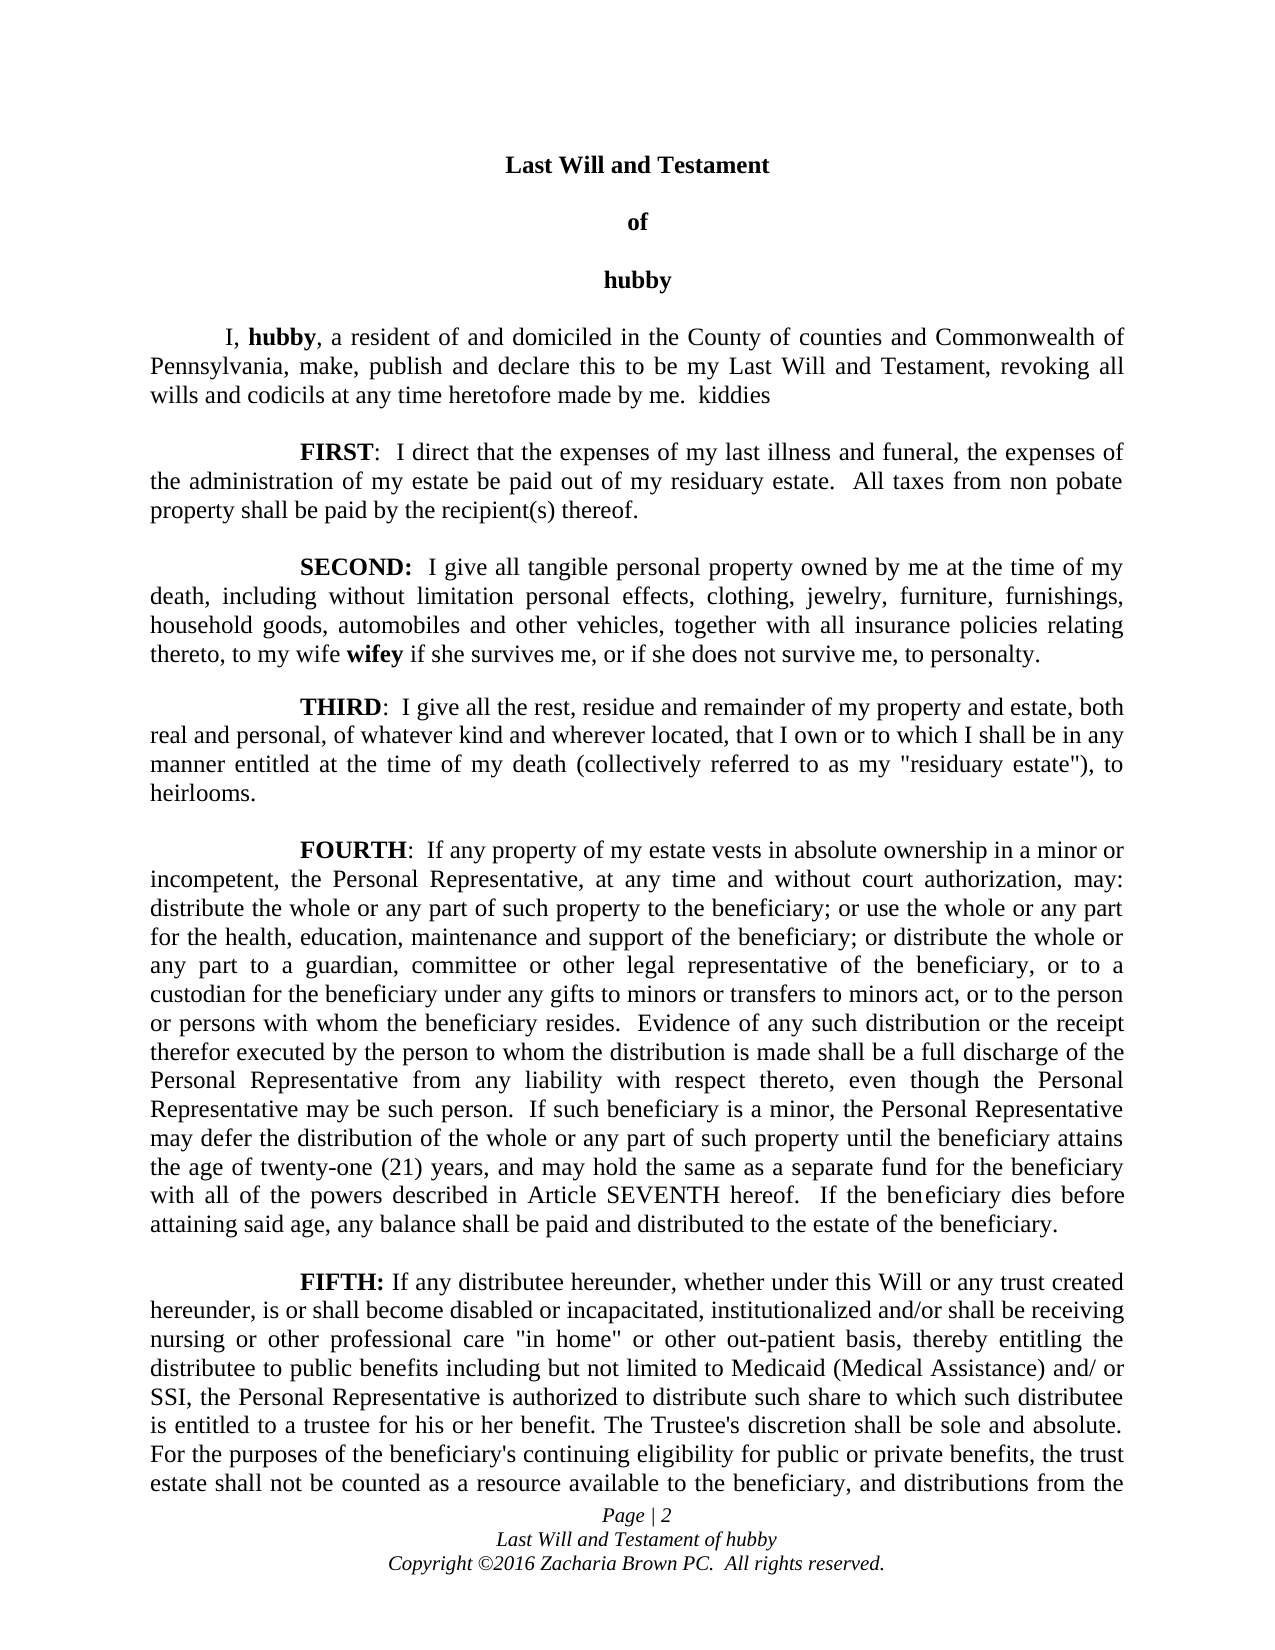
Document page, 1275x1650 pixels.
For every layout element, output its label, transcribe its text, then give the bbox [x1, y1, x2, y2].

text SECOND: I give all tangible personal property owned by me at the time of my death, including without limitation personal effects, clothing, jewelry, furniture, furnishings, household goods, automobiles and other vehicles, together with all insurance policies relating thereto, to my wife wifey if she survives me, or if she does not survive me, to personalty. [150, 552, 1125, 667]
text Last Will and Testament [150, 150, 1125, 179]
text hubby [150, 265, 1125, 294]
text of [150, 207, 1125, 236]
text FOURTH: If any property of my estate vests in absolute ownership in a minor or incompetent, the Personal Representative, at any time and without court authorization, may: distribute the whole or any part of such property to the beneficiary; or use the whole or any part for the health, education, maintenance and support of the beneficiary; or distribute the whole or any part to a guardian, committee or other legal representative of the beneficiary, or to a custodian for the beneficiary under any gifts to minors or transfers to minors act, or to the person or persons with whom the beneficiary resides. Evidence of any such distribution or the receipt therefor executed by the person to whom the distribution is made shall be a full discharge of the Personal Representative from any liability with respect thereto, even though the Personal Representative may be such person. If such beneficiary is a minor, the Personal Representative may defer the distribution of the whole or any part of such property until the beneficiary attains the age of twenty-one (21) years, and may hold the same as a separate fund for the beneficiary with all of the powers described in Article SEVENTH hereof. If the beneficiary dies before attaining said age, any balance shall be paid and distributed to the estate of the beneficiary. [150, 835, 1125, 1238]
text THIRD: I give all the rest, residue and remainder of my property and estate, both real and personal, of whatever kind and wherever located, that I own or to which I shall be in any manner entitled at the time of my death (collectively referred to as my "residuary estate"), to heirlooms. [150, 692, 1125, 807]
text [150, 1267, 1125, 1497]
text I, hubby, a resident of and domiciled in the County of counties and Commonwealth of Pennsylvania, make, publish and declare this to be my Last Will and Testament, revoking all wills and codicils at any time heretofore made by me. kiddies [150, 322, 1125, 409]
text FIRST: I direct that the expenses of my last illness and funeral, the expenses of the administration of my estate be paid out of my residuary estate. All taxes from non pobate property shall be paid by the recipient(s) thereof. [150, 437, 1125, 524]
